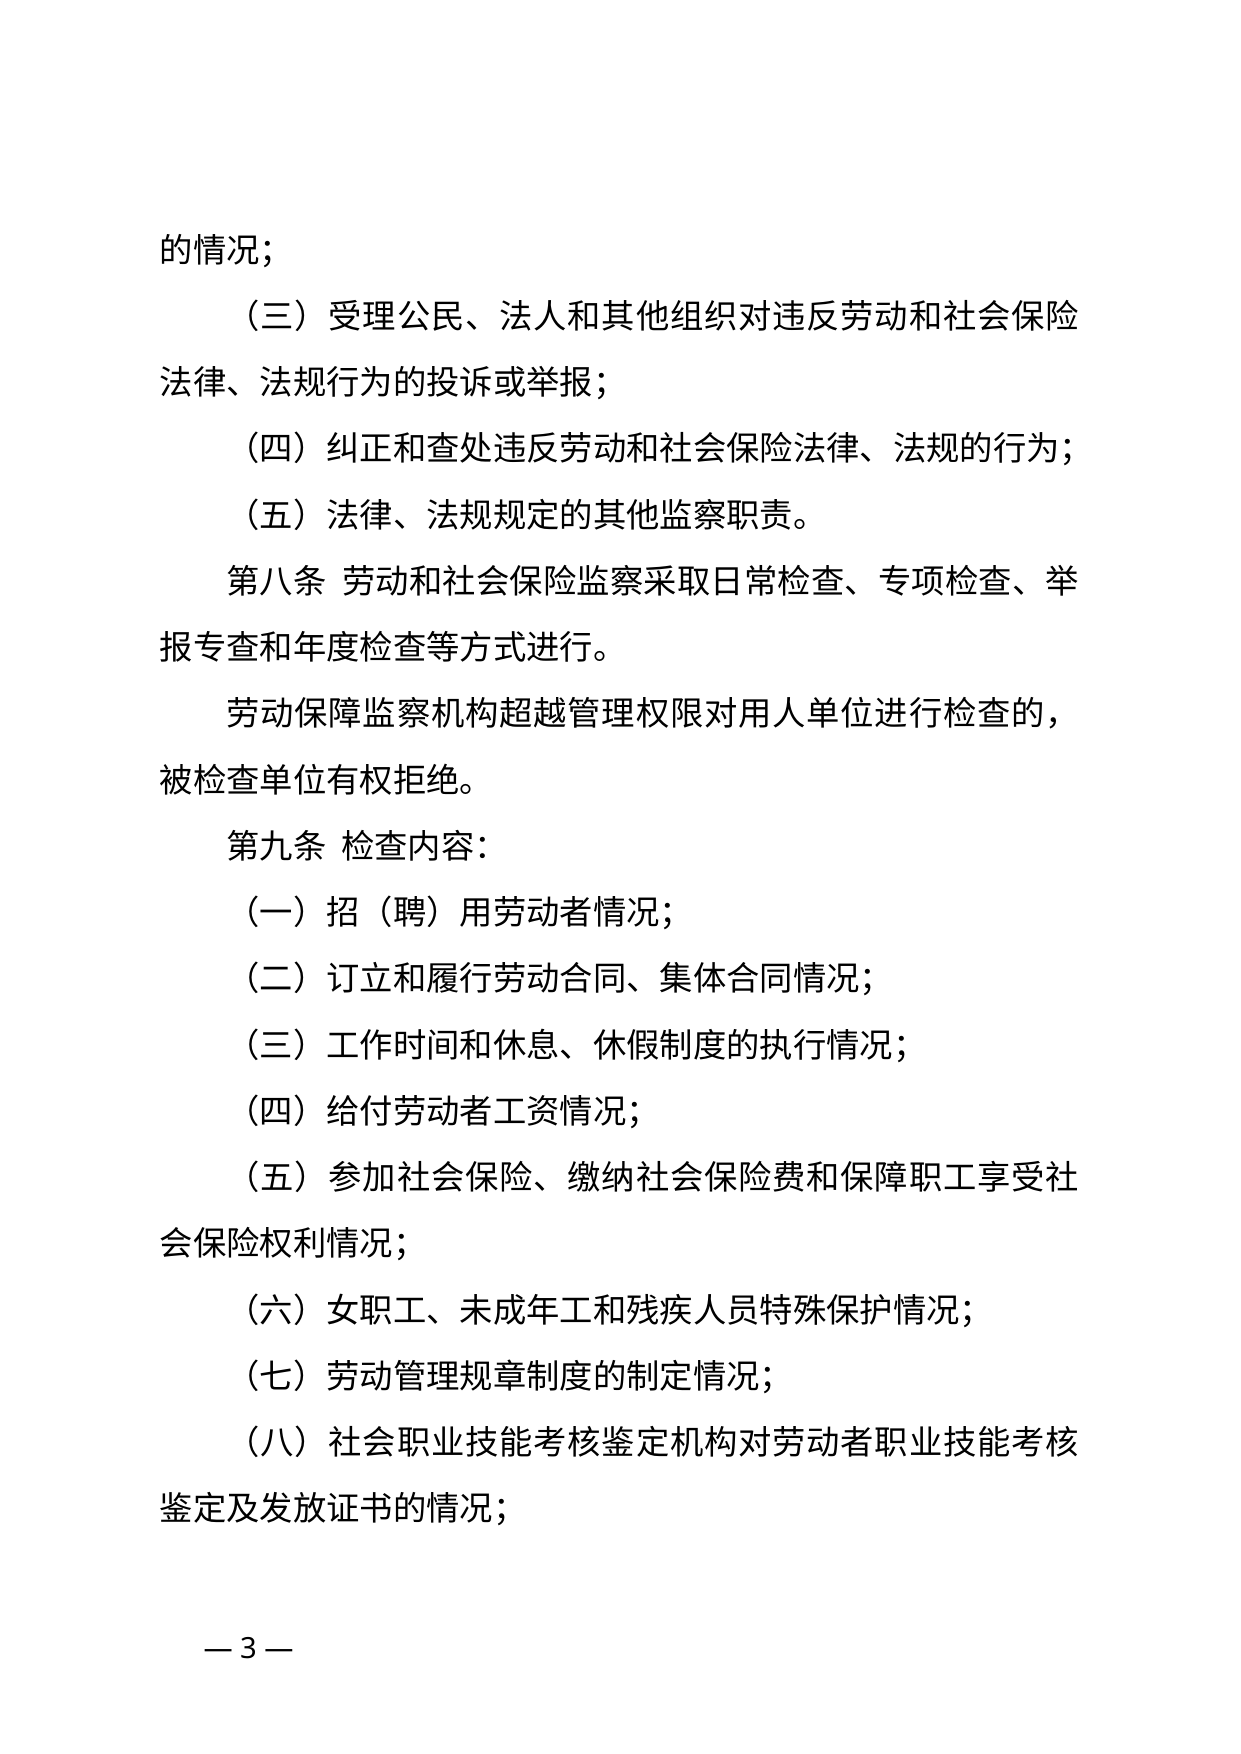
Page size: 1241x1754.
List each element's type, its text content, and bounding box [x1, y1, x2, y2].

text （三）工作时间和休息、休假制度的执行情况； [159, 1009, 1081, 1076]
text （一）招（聘）用劳动者情况； [159, 877, 1081, 943]
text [159, 214, 1081, 281]
text （五）参加社会保险、缴纳社会保险费和保障职工享受社会保险权利情况； [159, 1142, 1081, 1274]
text 第九条 检查内容： [159, 811, 1081, 877]
text （四）给付劳动者工资情况； [159, 1076, 1081, 1142]
text （四）纠正和查处违反劳动和社会保险法律、法规的行为； [159, 413, 1081, 479]
text 劳动保障监察机构超越管理权限对用人单位进行检查的，被检查单位有权拒绝。 [159, 678, 1081, 811]
text （七）劳动管理规章制度的制定情况； [159, 1341, 1081, 1407]
text （二）订立和履行劳动合同、集体合同情况； [159, 943, 1081, 1009]
text （五）法律、法规规定的其他监察职责。 [159, 479, 1081, 546]
text （八）社会职业技能考核鉴定机构对劳动者职业技能考核鉴定及发放证书的情况； [159, 1407, 1081, 1539]
text 第八条 劳动和社会保险监察采取日常检查、专项检查、举报专查和年度检查等方式进行。 [159, 546, 1081, 678]
text （三）受理公民、法人和其他组织对违反劳动和社会保险法律、法规行为的投诉或举报； [159, 281, 1081, 413]
text （六）女职工、未成年工和残疾人员特殊保护情况； [159, 1274, 1081, 1341]
